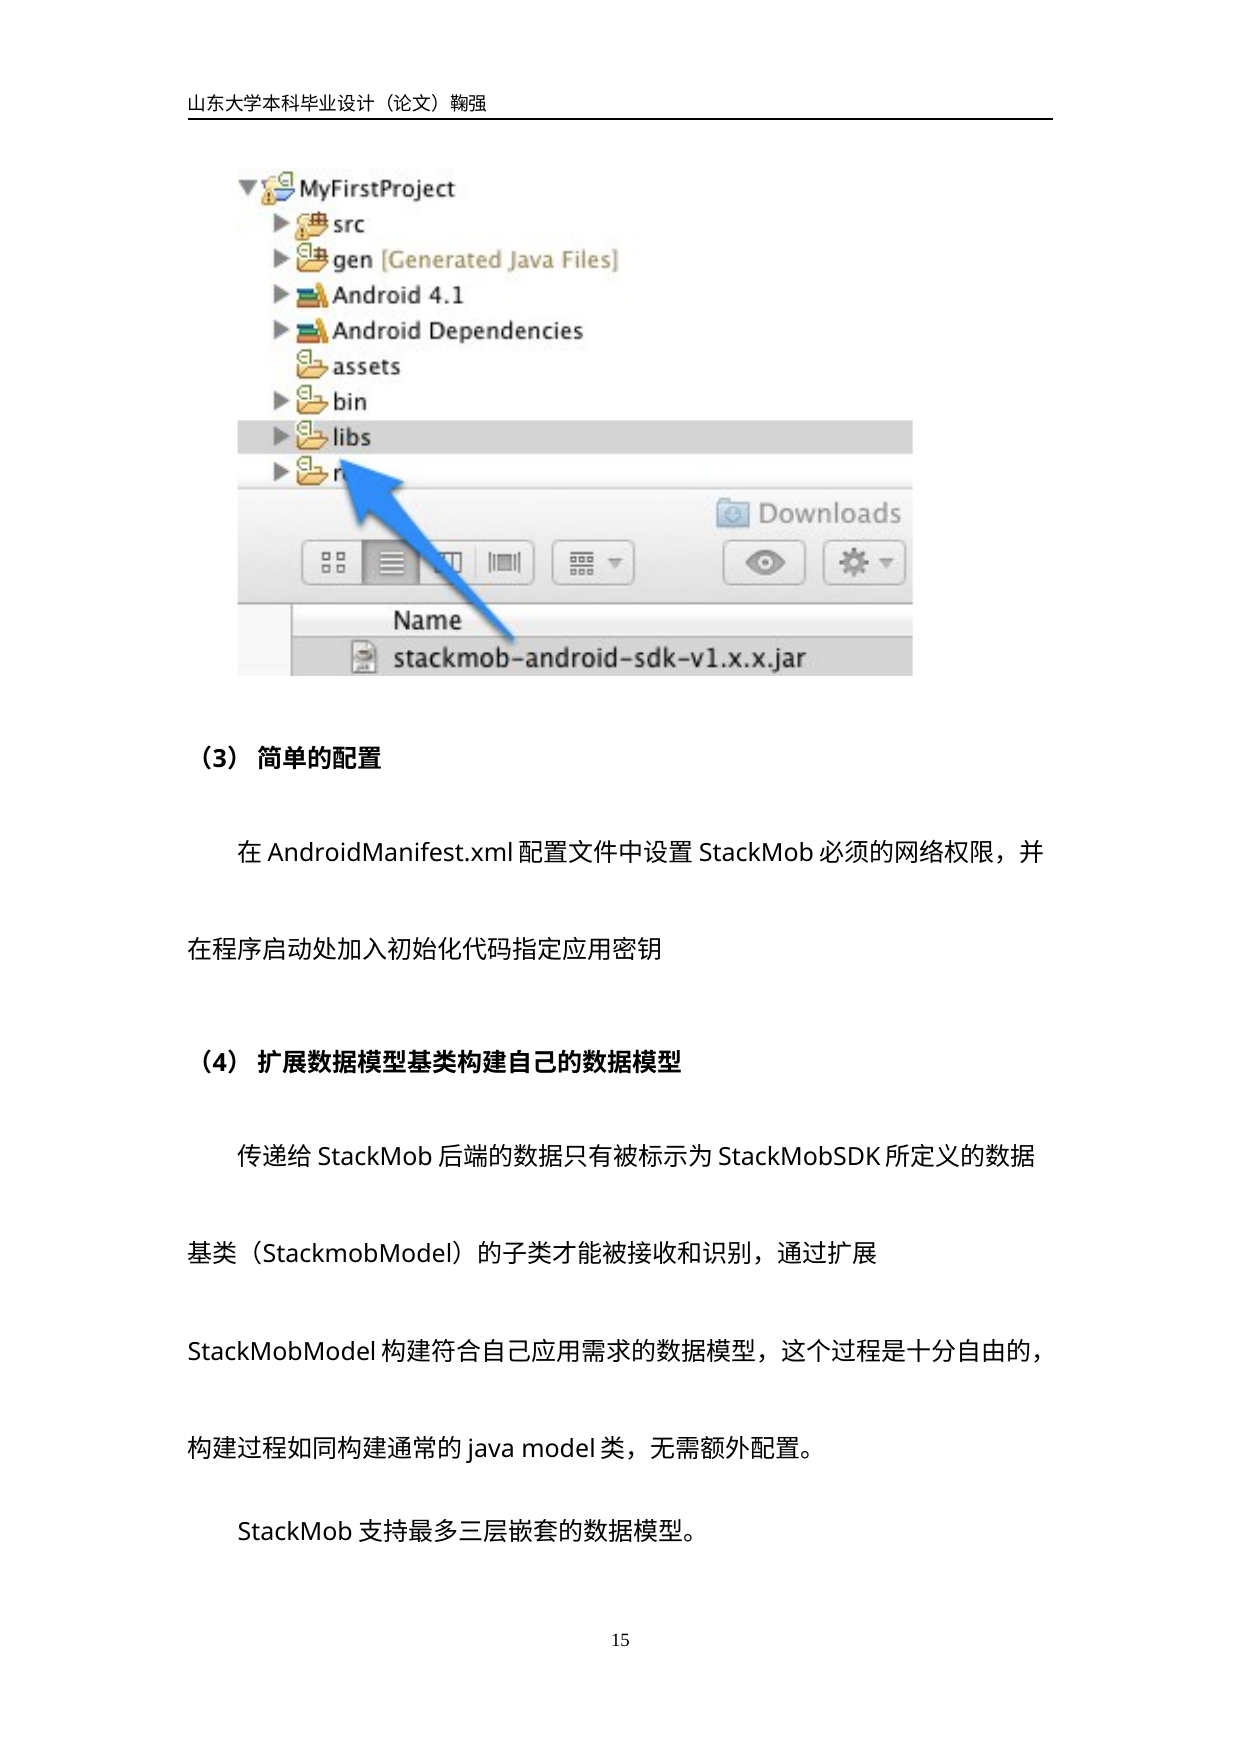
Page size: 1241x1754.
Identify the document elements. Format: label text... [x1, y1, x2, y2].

text （3） 简单的配置 [187, 724, 1053, 789]
text （4） 扩展数据模型基类构建自己的数据模型 [187, 1028, 1053, 1093]
text 传递给StackMob后端的数据只有被标示为StackMobSDK所定义的数据基类（StackmobModel）的子类才能被接收和识别，通过扩展StackMobModel构建符合自己应用需求的数据模型，这个过程是十分自由的，构建过程如同构建通常的java model类，无需额外配置。 [187, 1122, 1053, 1479]
picture [237, 168, 913, 676]
text 在AndroidManifest.xml配置文件中设置StackMob必须的网络权限，并在程序启动处加入初始化代码指定应用密钥 [187, 818, 1053, 980]
text StackMob支持最多三层嵌套的数据模型。 [187, 1497, 1053, 1562]
